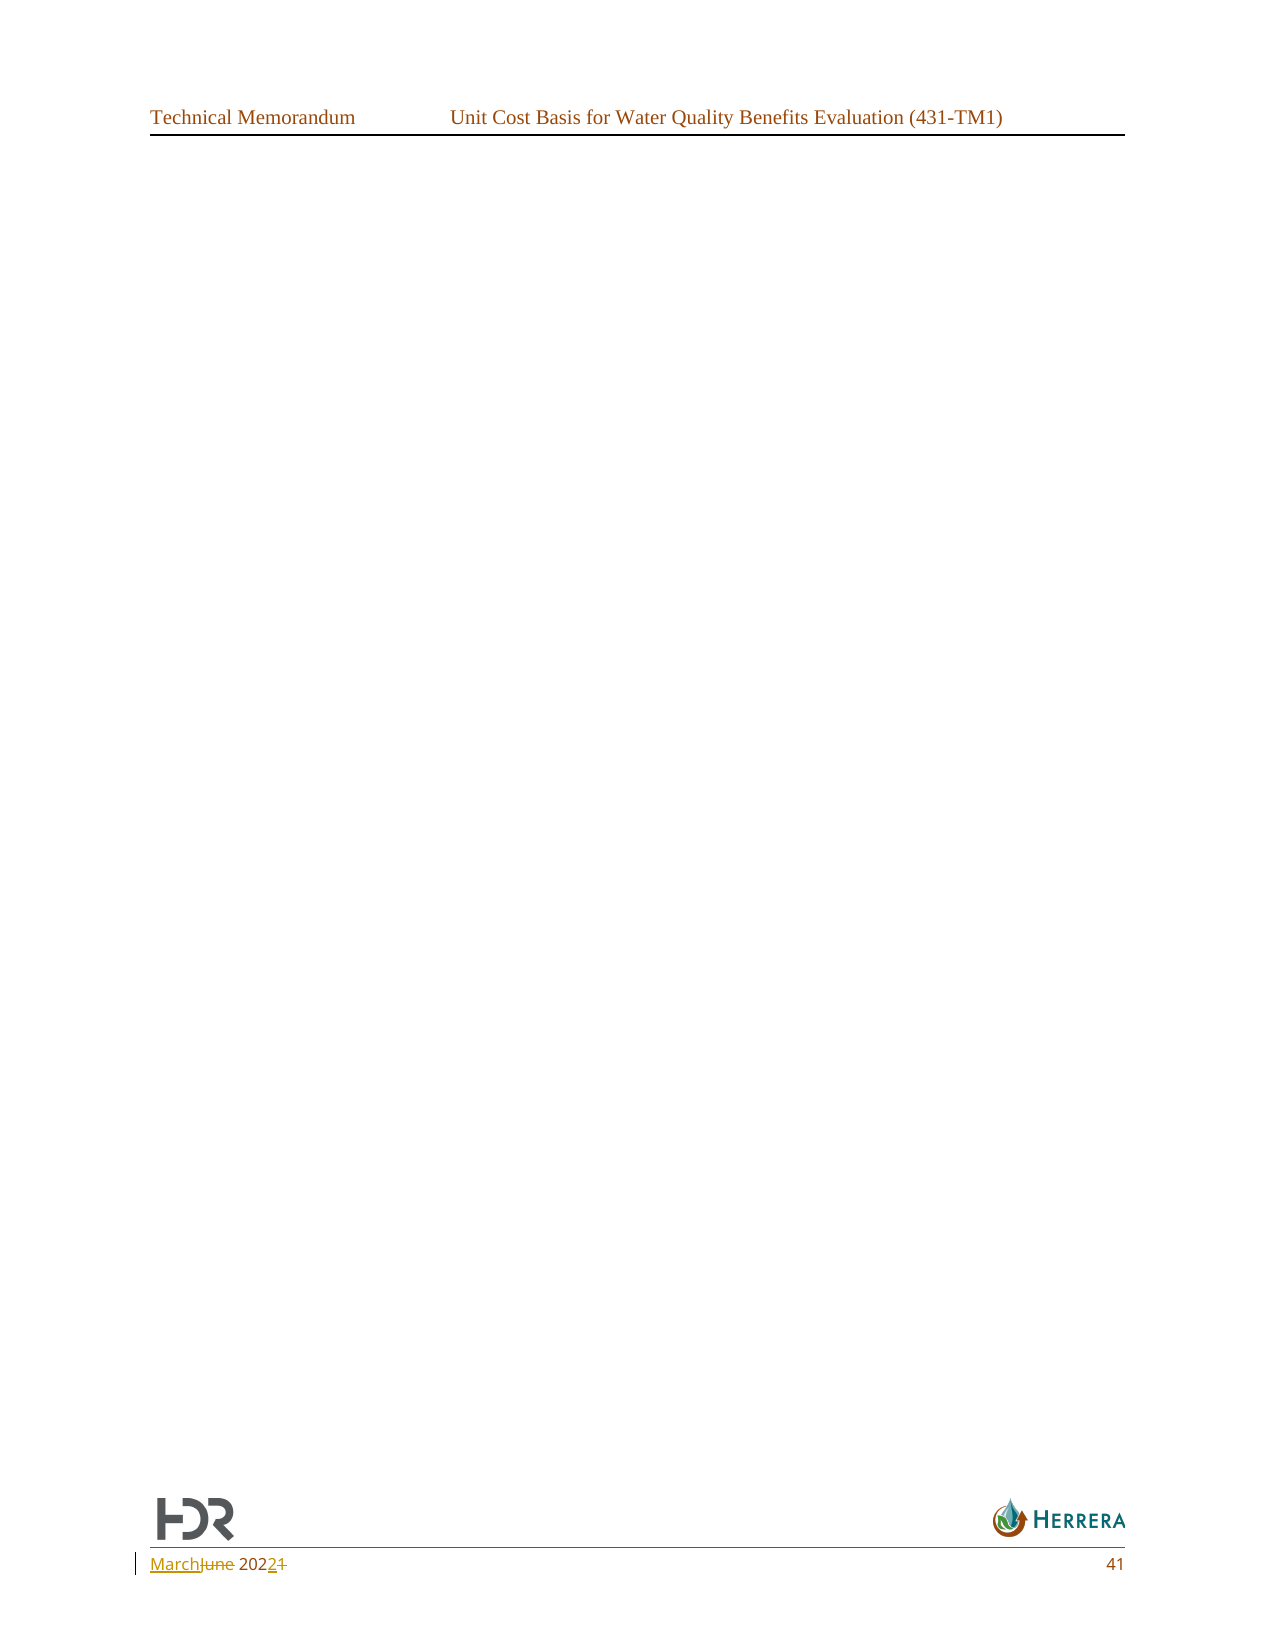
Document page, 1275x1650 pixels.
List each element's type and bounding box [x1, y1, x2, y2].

picture [993, 1498, 1125, 1537]
picture [157, 1498, 234, 1541]
